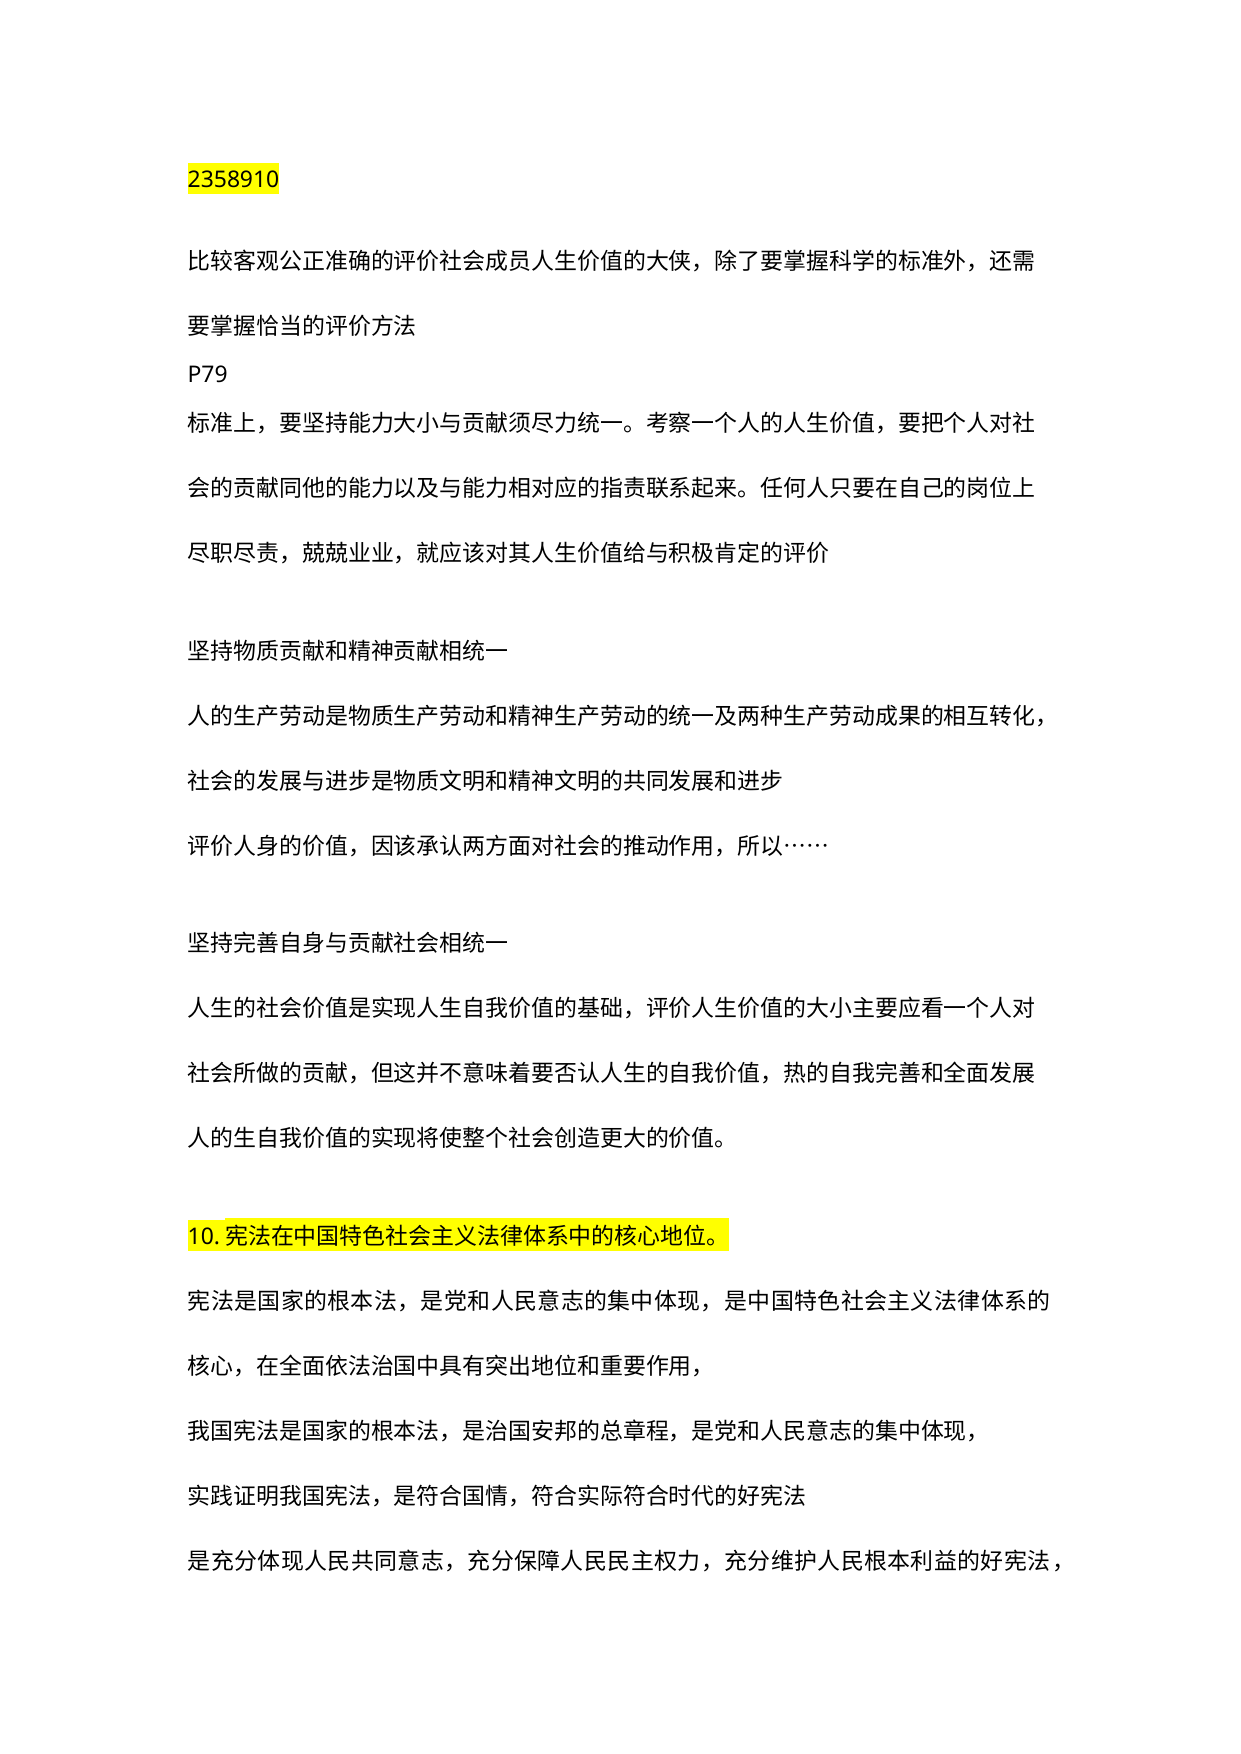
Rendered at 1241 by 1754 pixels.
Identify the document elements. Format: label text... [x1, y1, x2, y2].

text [187, 1527, 1053, 1592]
text 宪法是国家的根本法，是党和人民意志的集中体现，是中国特色社会主义法律体系的核心，在全面依法治国中具有突出地位和重要作用， [187, 1267, 1053, 1397]
text 2358910 [187, 162, 1053, 194]
text P79 [187, 357, 1053, 389]
text 评价人身的价值，因该承认两方面对社会的推动作用，所以…… [187, 812, 1053, 877]
text 坚持物质贡献和精神贡献相统一 [187, 617, 1053, 682]
list 宪法在中国特色社会主义法律体系中的核心地位。 [187, 1202, 1053, 1267]
text 人的生产劳动是物质生产劳动和精神生产劳动的统一及两种生产劳动成果的相互转化，社会的发展与进步是物质文明和精神文明的共同发展和进步 [187, 682, 1053, 812]
text 坚持完善自身与贡献社会相统一 [187, 909, 1053, 974]
text 人生的社会价值是实现人生自我价值的基础，评价人生价值的大小主要应看一个人对社会所做的贡献，但这并不意味着要否认人生的自我价值，热的自我完善和全面发展人的生自我价值的实现将使整个社会创造更大的价值。 [187, 974, 1053, 1169]
text 标准上，要坚持能力大小与贡献须尽力统一。考察一个人的人生价值，要把个人对社会的贡献同他的能力以及与能力相对应的指责联系起来。任何人只要在自己的岗位上尽职尽责，兢兢业业，就应该对其人生价值给与积极肯定的评价 [187, 389, 1053, 584]
text 我国宪法是国家的根本法，是治国安邦的总章程，是党和人民意志的集中体现， [187, 1397, 1053, 1462]
text 实践证明我国宪法，是符合国情，符合实际符合时代的好宪法 [187, 1462, 1053, 1527]
text 比较客观公正准确的评价社会成员人生价值的大侠，除了要掌握科学的标准外，还需要掌握恰当的评价方法 [187, 227, 1053, 357]
